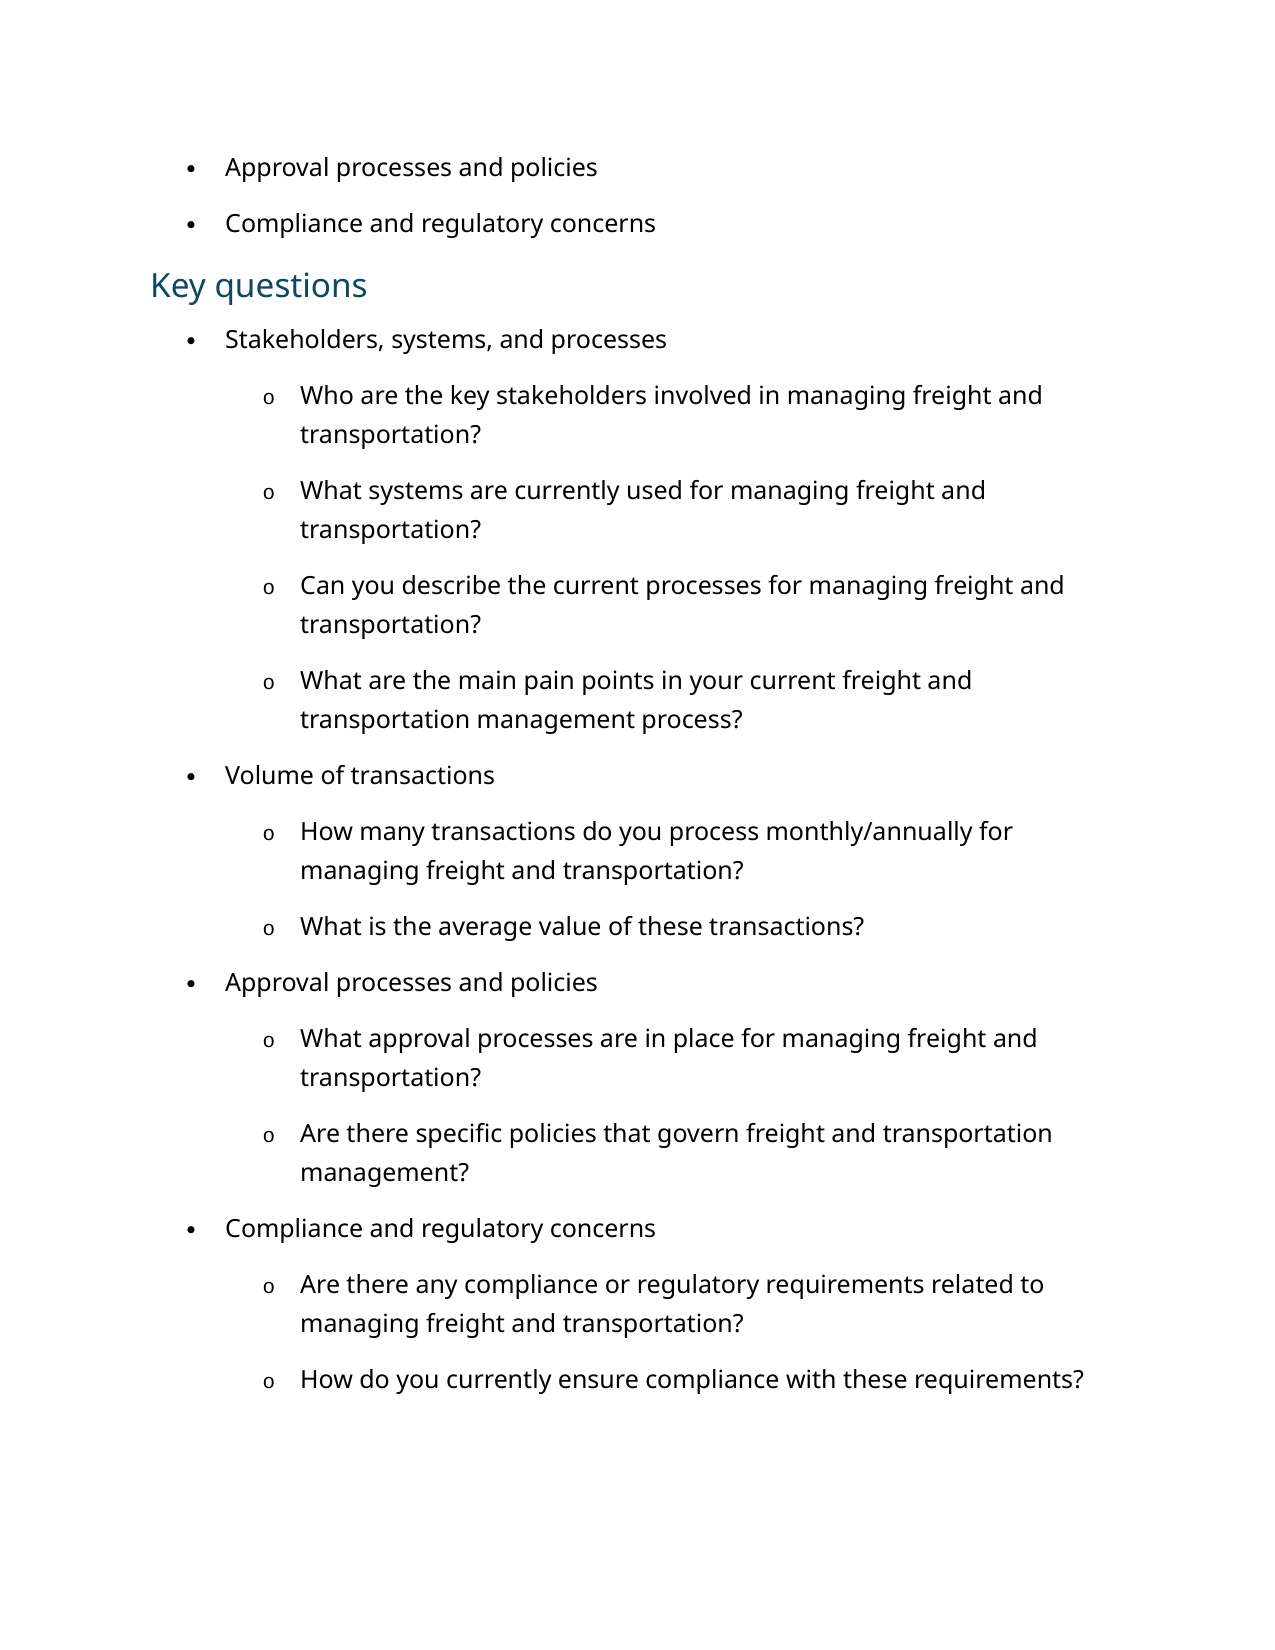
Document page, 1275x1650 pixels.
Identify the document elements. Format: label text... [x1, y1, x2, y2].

list Compliance and regulatory concerns [187, 206, 1125, 240]
list Approval processes and policies [187, 150, 1125, 184]
list Volume of transactions [187, 758, 1125, 792]
list How do you currently ensure compliance with these requirements? [262, 1361, 1125, 1395]
list What are the main pain points in your current freight and transportation management process? [262, 663, 1125, 736]
list Stakeholders, systems, and processes [187, 322, 1125, 356]
list Who are the key stakeholders involved in managing freight and transportation? [262, 378, 1125, 451]
subtitle Key questions [150, 262, 1125, 307]
list What systems are currently used for managing freight and transportation? [262, 473, 1125, 546]
list What approval processes are in place for managing freight and transportation? [262, 1021, 1125, 1094]
list Are there specific policies that govern freight and transportation management? [262, 1116, 1125, 1189]
list Compliance and regulatory concerns [187, 1211, 1125, 1244]
list Are there any compliance or regulatory requirements related to managing freight and transportation? [262, 1266, 1125, 1339]
list Can you describe the current processes for managing freight and transportation? [262, 568, 1125, 641]
list Approval processes and policies [187, 965, 1125, 999]
list How many transactions do you process monthly/annually for managing freight and transportation? [262, 814, 1125, 887]
list What is the average value of these transactions? [262, 909, 1125, 943]
